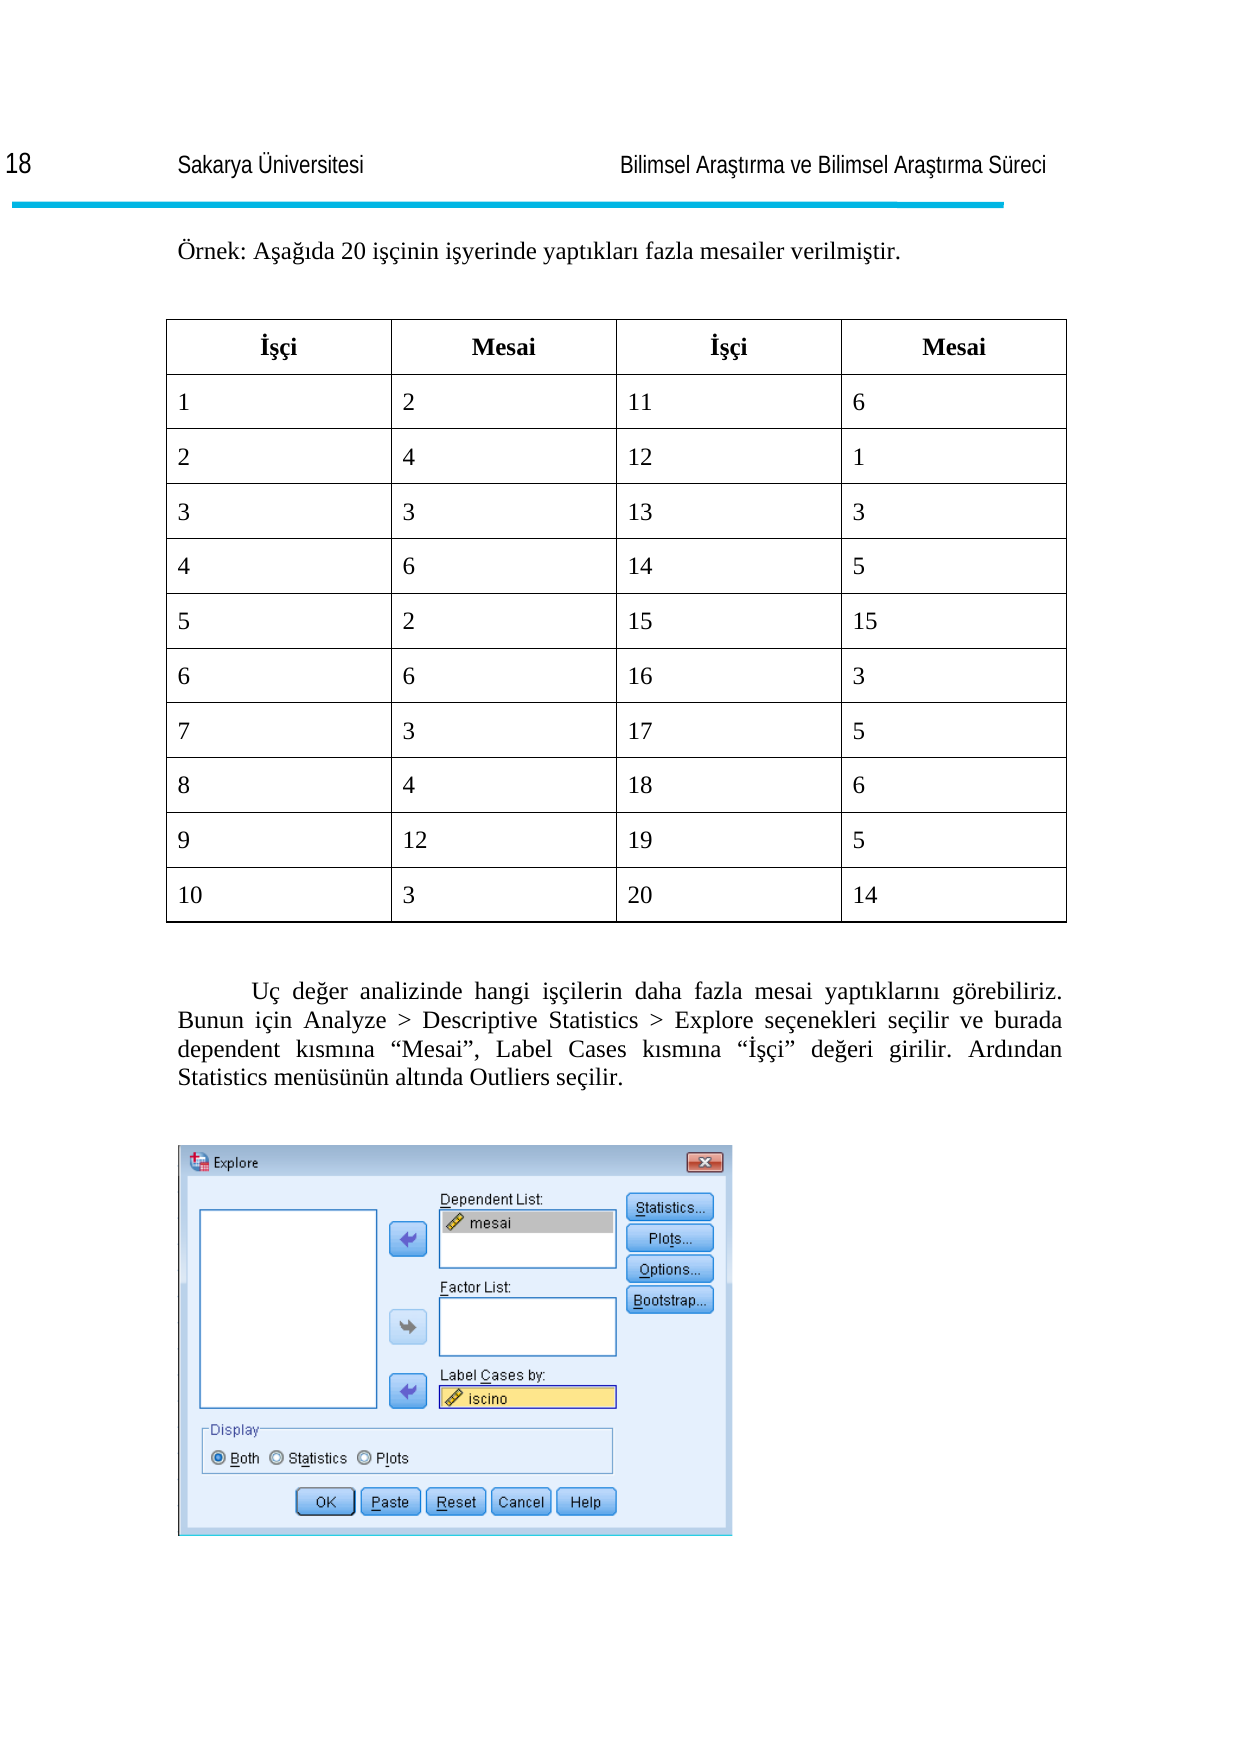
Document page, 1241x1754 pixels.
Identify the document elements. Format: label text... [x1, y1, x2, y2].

table_cell 16 [617, 649, 841, 702]
table_cell 18 [617, 758, 841, 812]
table_cell 5 [842, 703, 1066, 757]
table_cell 1 [842, 429, 1066, 483]
table_cell 4 [392, 429, 616, 483]
table_header Mesai [842, 320, 1066, 373]
text Uç değer analizinde hangi işçilerin daha fazla mesai yaptıklarını görebiliriz. Bunun için Analyze > Descriptive Statistics > Explore seçenekleri seçilir ve burada dependent kısmına “Mesai”, Label Cases kısmına “İşçi” değeri girilir. Ardından Statistics menüsünün altında Outliers seçilir. [177, 976, 1063, 1091]
table_cell 10 [167, 868, 391, 921]
table_cell 20 [617, 868, 841, 921]
table_cell 15 [617, 594, 841, 647]
table_header Mesai [392, 320, 616, 373]
table_cell 14 [617, 539, 841, 593]
table_cell 4 [392, 758, 616, 812]
table_cell 6 [392, 649, 616, 702]
table_cell 12 [392, 813, 616, 867]
table_cell 11 [617, 375, 841, 428]
table_cell 2 [392, 594, 616, 647]
table_cell 5 [842, 813, 1066, 867]
text Örnek: Aşağıda 20 işçinin işyerinde yaptıkları fazla mesailer verilmiştir. [177, 236, 1063, 265]
table_header İşçi [617, 320, 841, 373]
table_cell 7 [167, 703, 391, 757]
table_cell 3 [392, 868, 616, 921]
table_cell 3 [392, 484, 616, 538]
table_cell 6 [392, 539, 616, 593]
table_cell 3 [842, 649, 1066, 702]
table_cell 3 [392, 703, 616, 757]
table_cell 17 [617, 703, 841, 757]
table_cell 8 [167, 758, 391, 812]
table_cell 3 [167, 484, 391, 538]
table_cell 5 [842, 539, 1066, 593]
table_cell 19 [617, 813, 841, 867]
picture [177, 1145, 733, 1536]
table_cell 5 [167, 594, 391, 647]
table_cell 13 [617, 484, 841, 538]
table_cell 12 [617, 429, 841, 483]
table_cell 15 [842, 594, 1066, 647]
table_cell 2 [392, 375, 616, 428]
table_cell 14 [842, 868, 1066, 921]
table_cell 6 [842, 758, 1066, 812]
table_cell 6 [167, 649, 391, 702]
table_header İşçi [167, 320, 391, 373]
table_cell 6 [842, 375, 1066, 428]
table_cell 4 [167, 539, 391, 593]
table_cell 2 [167, 429, 391, 483]
table_cell 1 [167, 375, 391, 428]
table_cell 3 [842, 484, 1066, 538]
table_cell 9 [167, 813, 391, 867]
